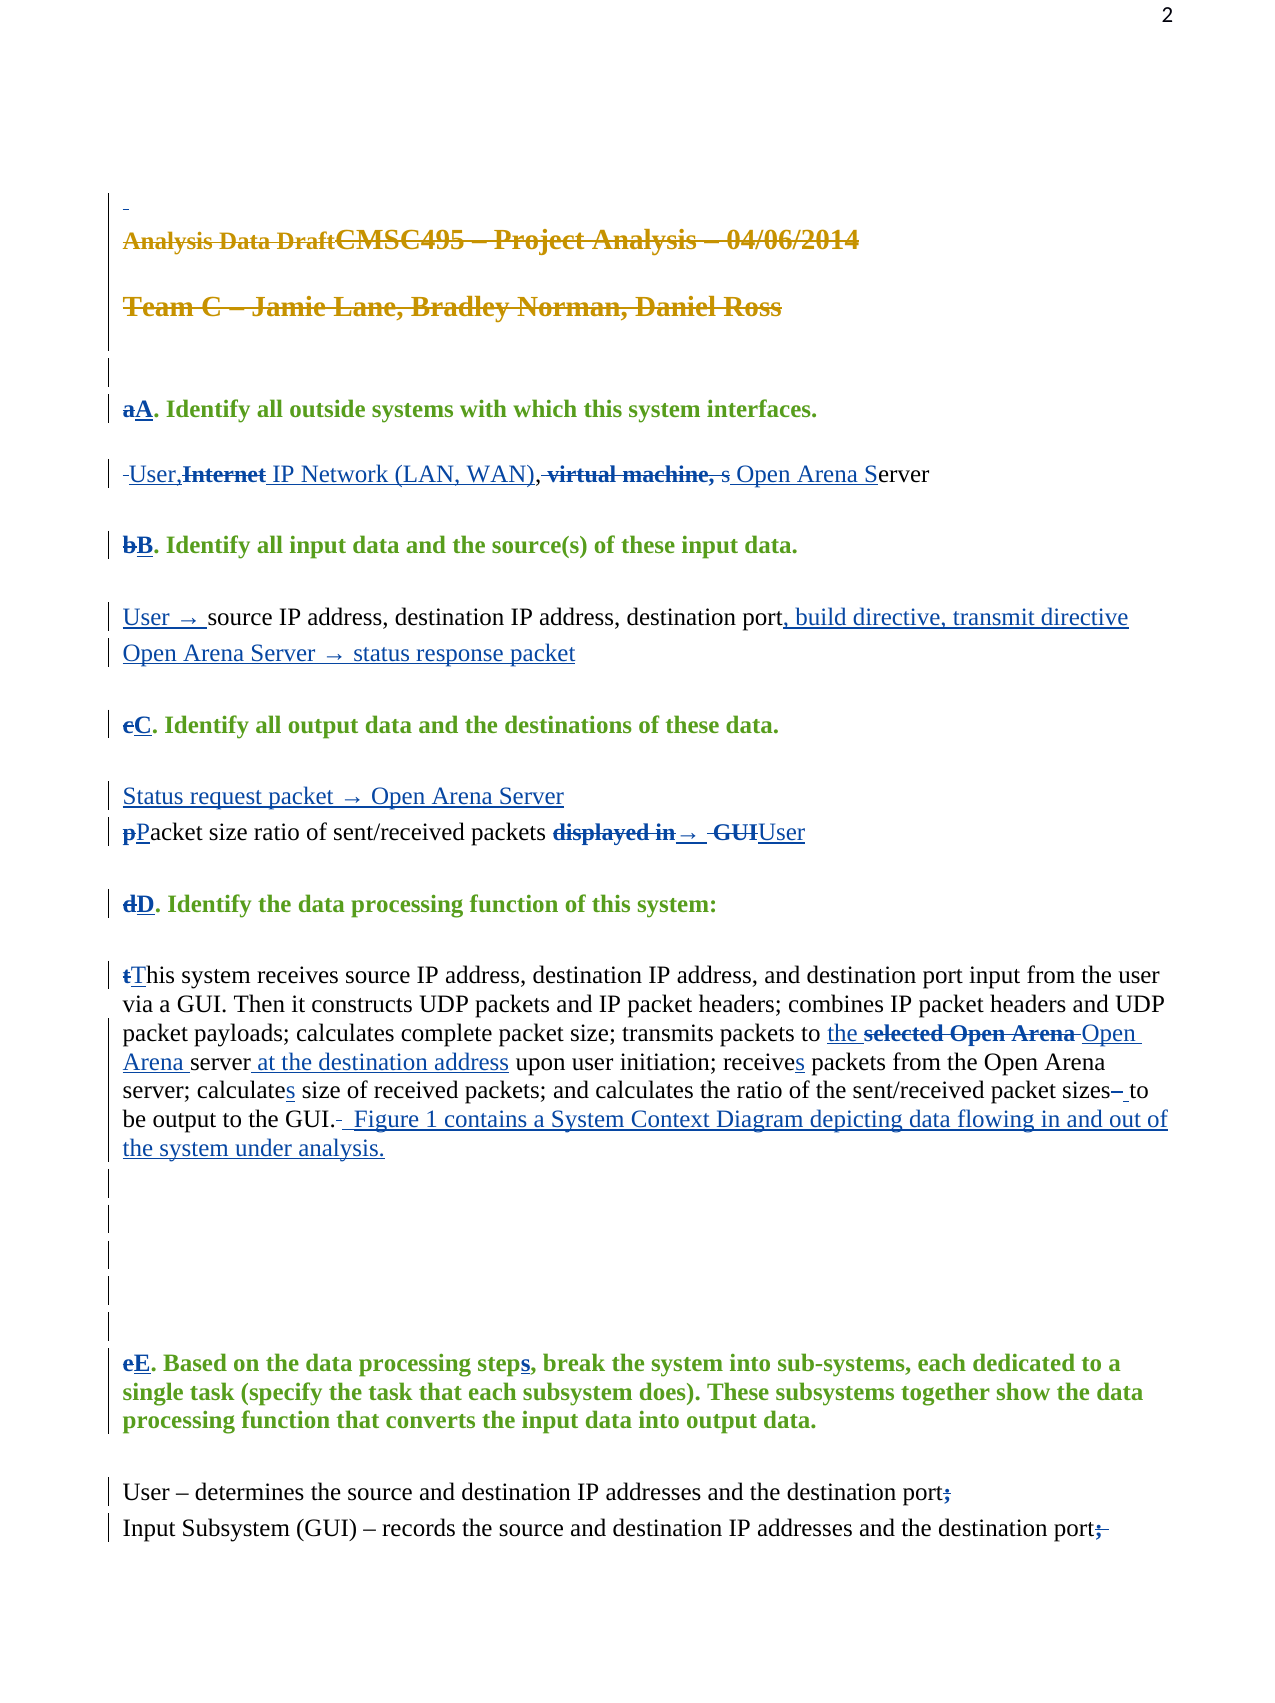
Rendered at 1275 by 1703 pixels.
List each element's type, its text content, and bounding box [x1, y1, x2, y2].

text ,erver [122, 459, 1173, 488]
text . Identify all input data and the source(s) of these input data. [122, 531, 1173, 559]
text . Based on the data processing step, break the system into sub-systems, each dedicated to a single task (specify the task that each subsystem does). These subsystems together show the data processing function that converts the input data into output data. [122, 1348, 1173, 1434]
text source IP address, destination IP address, destination port [122, 602, 1173, 631]
text . Identify all output data and the destinations of these data. [122, 710, 1173, 738]
text acket size ratio of sent/received packets [122, 817, 1173, 846]
text . Identify the data processing function of this system: [122, 889, 1173, 918]
text his system receives source IP address, destination IP address, and destination port input from the user via a GUI. Then it constructs UDP packets and IP packet headers; combines IP packet headers and UDP packet payloads; calculates complete packet size; transmits packets to server upon user initiation; receive packets from the Open Arena server; calculate size of received packets; and calculates the ratio of the sent/received packet sizesto be output to the GUI. [122, 961, 1173, 1162]
text User – determines the source and destination IP addresses and the destination port [122, 1477, 1173, 1506]
text . Identify all outside systems with which this system interfaces. [122, 394, 1173, 423]
text Input Subsystem (GUI) – records the source and destination IP addresses and the destination port [122, 1513, 1173, 1542]
